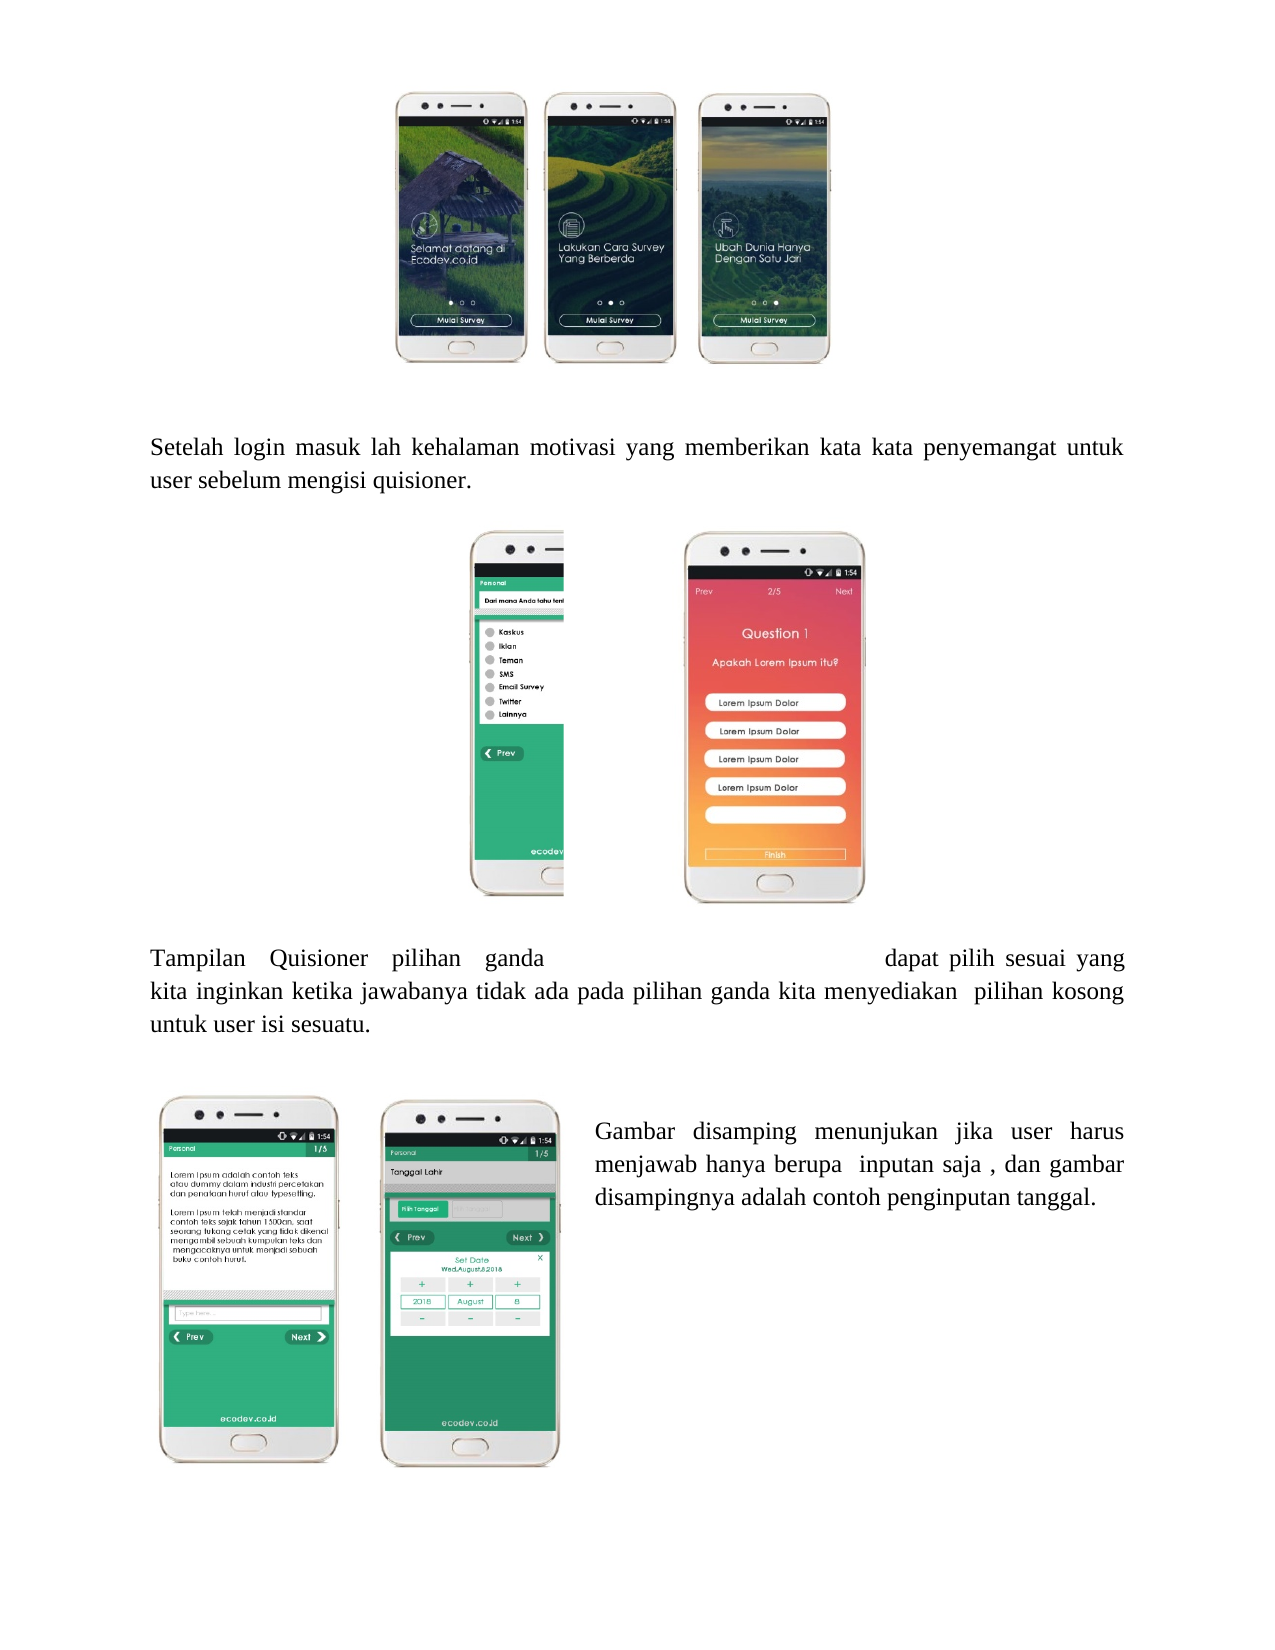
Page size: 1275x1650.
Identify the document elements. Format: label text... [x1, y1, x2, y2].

text Gambar disamping menunjukan jika user harus menjawab hanya berupa inputan saja , dan gambar disampingnya adalah contoh penginputan tanggal. [150, 1083, 1125, 1178]
text Setelah login masuk lah kehalaman motivasi yang memberikan kata kata penyemangat untuk user sebelum mengisi quisioner. [150, 150, 1125, 494]
text Tampilan Quisioner pilihan ganda dapat pilih sesuai yang kita inginkan ketika jawabanya tidak ada pada pilihan ganda kita menyediakan pilihan kosong untuk user isi sesuatu. [150, 943, 1125, 1005]
picture [145, 1046, 576, 1458]
picture [271, 486, 684, 939]
picture [347, 37, 869, 429]
